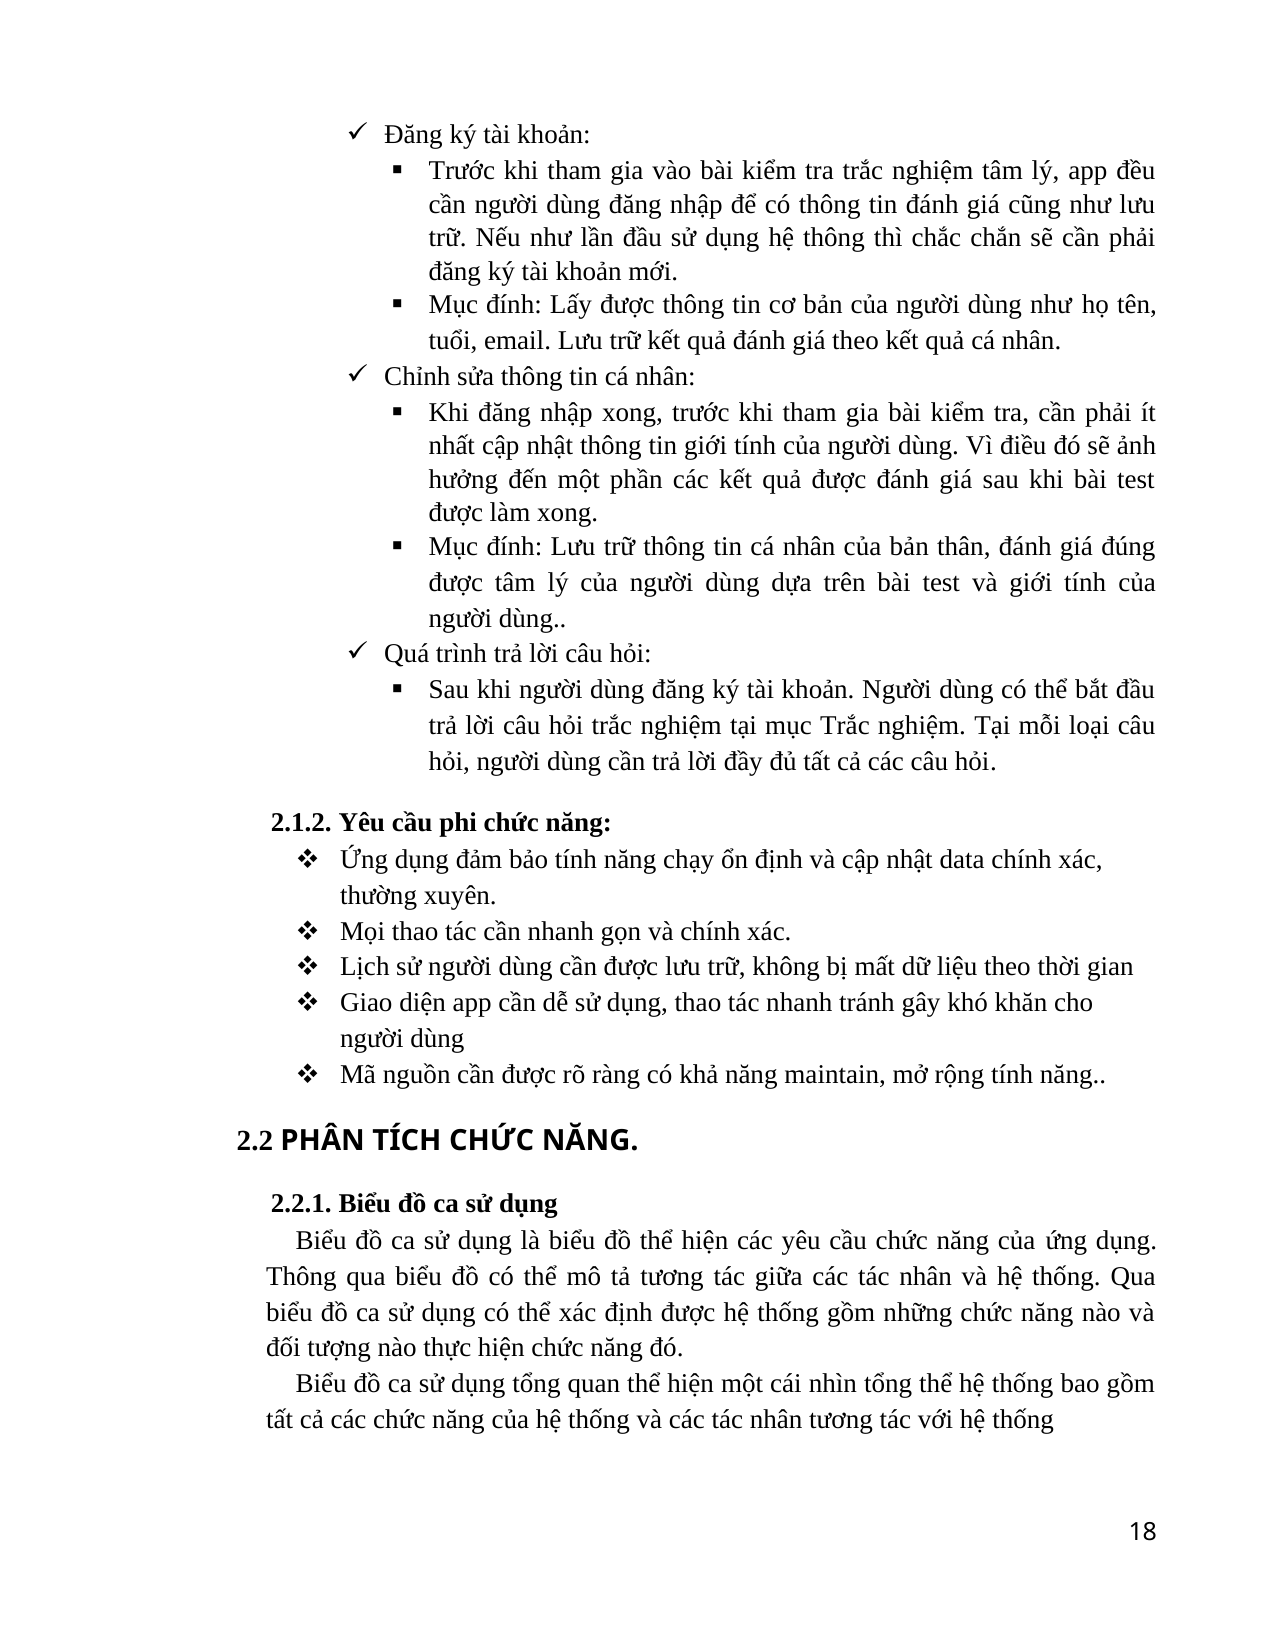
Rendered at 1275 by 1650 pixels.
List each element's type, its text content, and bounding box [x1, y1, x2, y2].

list Mọi thao tác cần nhanh gọn và chính xác. [295, 914, 1157, 946]
list Giao diện app cần dễ sử dụng, thao tác nhanh tránh gây khó khăn cho người dùng [295, 986, 1157, 1053]
list Mục đính: Lấy được thông tin cơ bản của người dùng như họ tên, tuổi, email. Lưu trữ kết quả đánh giá theo kết quả cá nhân. [391, 288, 1157, 355]
list Biểu đồ ca sử dụng tổng quan thể hiện một cái nhìn tổng thể hệ thống bao gồm tất cả các chức năng của hệ thống và các tác nhân tương tác với hệ thống [266, 1367, 1157, 1434]
list Lịch sử người dùng cần được lưu trữ, không bị mất dữ liệu theo thời gian [295, 951, 1157, 982]
list Sau khi người dùng đăng ký tài khoản. Người dùng có thể bắt đầu trả lời câu hỏi trắc nghiệm tại mục Trắc nghiệm. Tại mỗi loại câu hỏi, người dùng cần trả lời đầy đủ tất cả các câu hỏi. [391, 673, 1157, 776]
list Biểu đồ ca sử dụng là biểu đồ thể hiện các yêu cầu chức năng của ứng dụng. Thông qua biểu đồ có thể mô tả tương tác giữa các tác nhân và hệ thống. Qua biểu đồ ca sử dụng có thể xác định được hệ thống gồm những chức năng nào và đối tượng nào thực hiện chức năng đó. [266, 1224, 1157, 1362]
list Quá trình trả lời câu hỏi: [346, 637, 1157, 669]
subtitle Yêu cầu phi chức năng: [271, 806, 1157, 837]
subtitle PHÂN TÍCH CHỨC NĂNG. [236, 1119, 1157, 1159]
subtitle Biểu đồ ca sử dụng [271, 1187, 1157, 1218]
list Khi đăng nhập xong, trước khi tham gia bài kiểm tra, cần phải ít nhất cập nhật thông tin giới tính của người dùng. Vì điều đó sẽ ảnh hưởng đến một phần các kết quả được đánh giá sau khi bài test được làm xong. [391, 396, 1157, 528]
list Mã nguồn cần được rõ ràng có khả năng maintain, mở rộng tính năng.. [295, 1058, 1157, 1089]
list Ứng dụng đảm bảo tính năng chạy ổn định và cập nhật data chính xác, thường xuyên. [295, 843, 1157, 910]
list Trước khi tham gia vào bài kiểm tra trắc nghiệm tâm lý, app đều cần người dùng đăng nhập để có thông tin đánh giá cũng như lưu trữ. Nếu như lần đầu sử dụng hệ thông thì chắc chắn sẽ cần phải đăng ký tài khoản mới. [391, 154, 1157, 286]
list Đăng ký tài khoản: [346, 118, 1157, 149]
list Mục đính: Lưu trữ thông tin cá nhân của bản thân, đánh giá đúng được tâm lý của người dùng dựa trên bài test và giới tính của người dùng.. [391, 530, 1157, 633]
list Chỉnh sửa thông tin cá nhân: [346, 360, 1157, 391]
